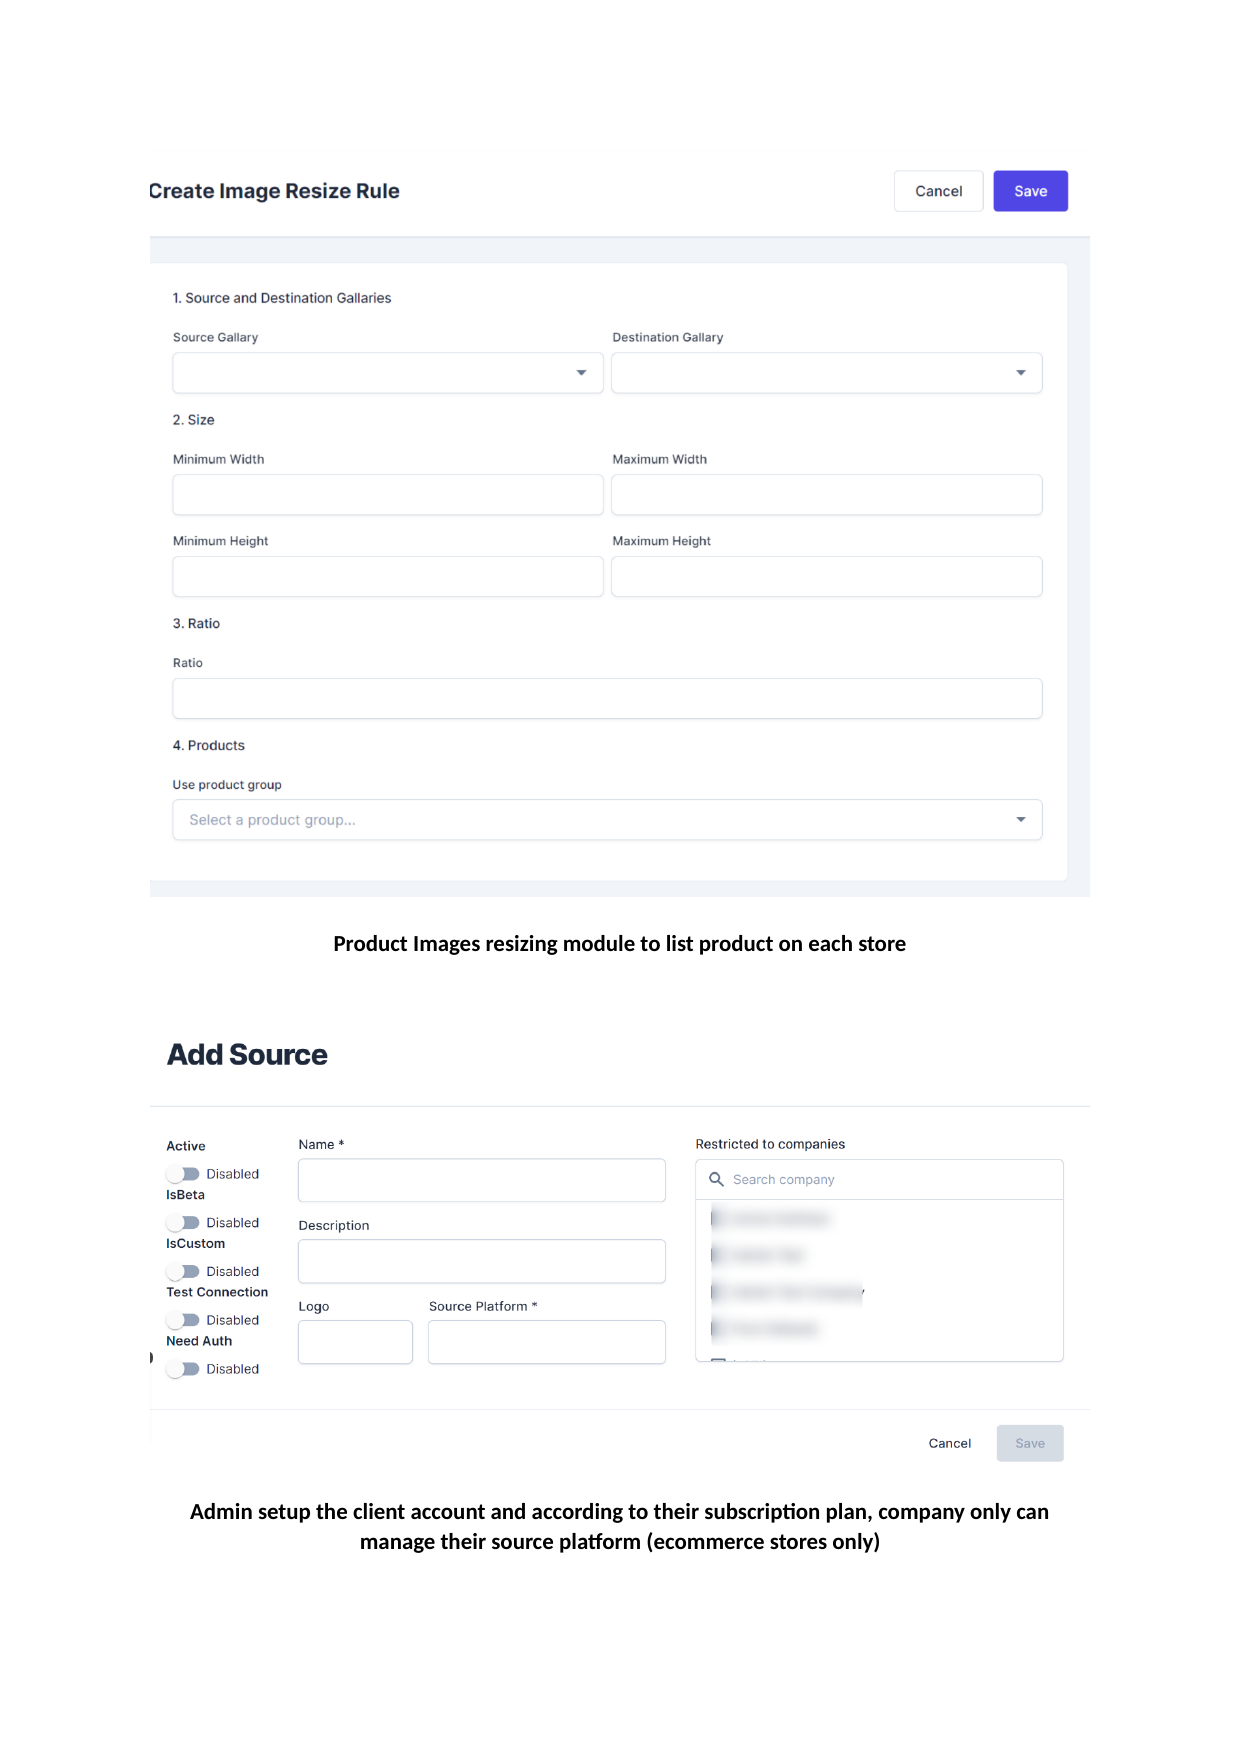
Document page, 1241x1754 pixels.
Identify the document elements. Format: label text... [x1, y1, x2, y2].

text Company dashboard/reporting of each API data response Company API integration and configuration Dynamic Column fields management module Product Images resizing module to list product on each store Admin setup the client account and according to their subscription plan, company only can manage their source platform (ecommerce stores only) Companies can config integration/map data as sometime channel share response in different format. For eg: woo_commerce provides data order data in order_id and shopify order_sales_id, to manage the data mapping develop this dynamic module Companies manage their product promotions [150, 897, 1090, 1020]
text Company dashboard/reporting of each API data response Company API integration and configuration Dynamic Column fields management module Product Images resizing module to list product on each store Admin setup the client account and according to their subscription plan, company only can manage their source platform (ecommerce stores only) Companies can config integration/map data as sometime channel share response in different format. For eg: woo_commerce provides data order data in order_id and shopify order_sales_id, to manage the data mapping develop this dynamic module Companies manage their product promotions [150, 1465, 1090, 1556]
picture [150, 1020, 1091, 1465]
picture [150, 150, 1091, 897]
